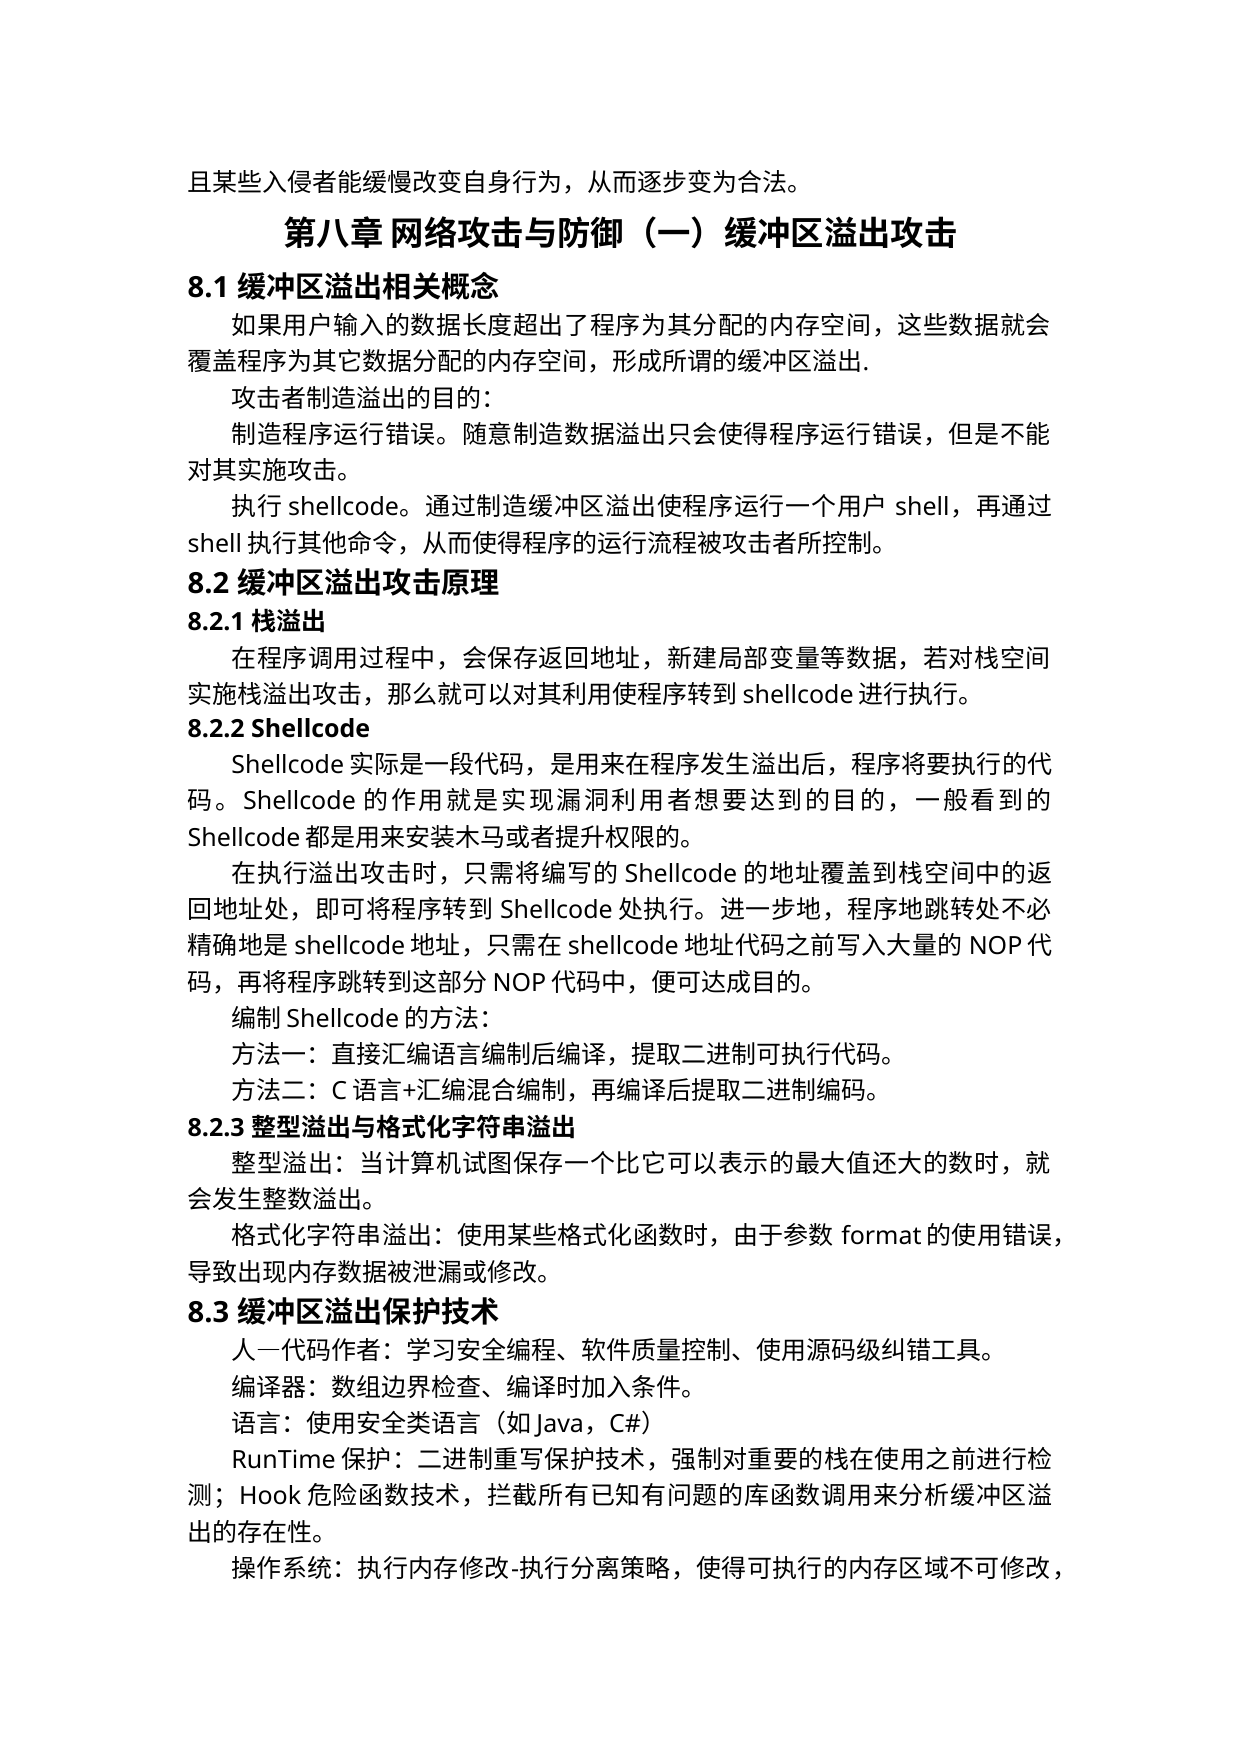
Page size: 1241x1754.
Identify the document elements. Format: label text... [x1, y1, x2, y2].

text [187, 1548, 1053, 1584]
text 8.2.2 Shellcode [187, 711, 1053, 744]
text 编制Shellcode的方法： [187, 998, 1053, 1034]
text 编译器：数组边界检查、编译时加入条件。 [187, 1367, 1053, 1403]
text 执行shellcode。通过制造缓冲区溢出使程序运行一个用户shell，再通过shell执行其他命令，从而使得程序的运行流程被攻击者所控制。 [187, 487, 1053, 559]
text 8.2.1 栈溢出 [187, 602, 1053, 638]
text 方法一：直接汇编语言编制后编译，提取二进制可执行代码。 [187, 1034, 1053, 1071]
text 整型溢出：当计算机试图保存一个比它可以表示的最大值还大的数时，就会发生整数溢出。 [187, 1143, 1053, 1216]
text 语言：使用安全类语言（如Java，C#） [187, 1403, 1053, 1439]
text 在执行溢出攻击时，只需将编写的Shellcode的地址覆盖到栈空间中的返回地址处，即可将程序转到Shellcode处执行。进一步地，程序地跳转处不必精确地是shellcode地址，只需在shellcode地址代码之前写入大量的NOP代码，再将程序跳转到这部分NOP代码中，便可达成目的。 [187, 853, 1053, 998]
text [187, 162, 1053, 198]
text 人—代码作者：学习安全编程、软件质量控制、使用源码级纠错工具。 [187, 1331, 1053, 1367]
text RunTime保护：二进制重写保护技术，强制对重要的栈在使用之前进行检测；Hook危险函数技术，拦截所有已知有问题的库函数调用来分析缓冲区溢出的存在性。 [187, 1439, 1053, 1548]
text 如果用户输入的数据长度超出了程序为其分配的内存空间，这些数据就会覆盖程序为其它数据分配的内存空间，形成所谓的缓冲区溢出. [187, 306, 1053, 378]
text 制造程序运行错误。随意制造数据溢出只会使得程序运行错误，但是不能对其实施攻击。 [187, 414, 1053, 487]
text 格式化字符串溢出：使用某些格式化函数时，由于参数format的使用错误，导致出现内存数据被泄漏或修改。 [187, 1216, 1053, 1288]
text 在程序调用过程中，会保存返回地址，新建局部变量等数据，若对栈空间实施栈溢出攻击，那么就可以对其利用使程序转到shellcode进行执行。 [187, 638, 1053, 711]
text Shellcode实际是一段代码，是用来在程序发生溢出后，程序将要执行的代码。Shellcode的作用就是实现漏洞利用者想要达到的目的，一般看到的Shellcode都是用来安装木马或者提升权限的。 [187, 744, 1053, 853]
text 第八章 网络攻击与防御（一）缓冲区溢出攻击 [187, 198, 1053, 263]
text 攻击者制造溢出的目的： [187, 378, 1053, 414]
text 8.2.3 整型溢出与格式化字符串溢出 [187, 1107, 1053, 1143]
text 8.2 缓冲区溢出攻击原理 [187, 559, 1053, 602]
text 方法二：C语言+汇编混合编制，再编译后提取二进制编码。 [187, 1071, 1053, 1107]
text 8.1 缓冲区溢出相关概念 [187, 263, 1053, 306]
text 8.3 缓冲区溢出保护技术 [187, 1288, 1053, 1331]
